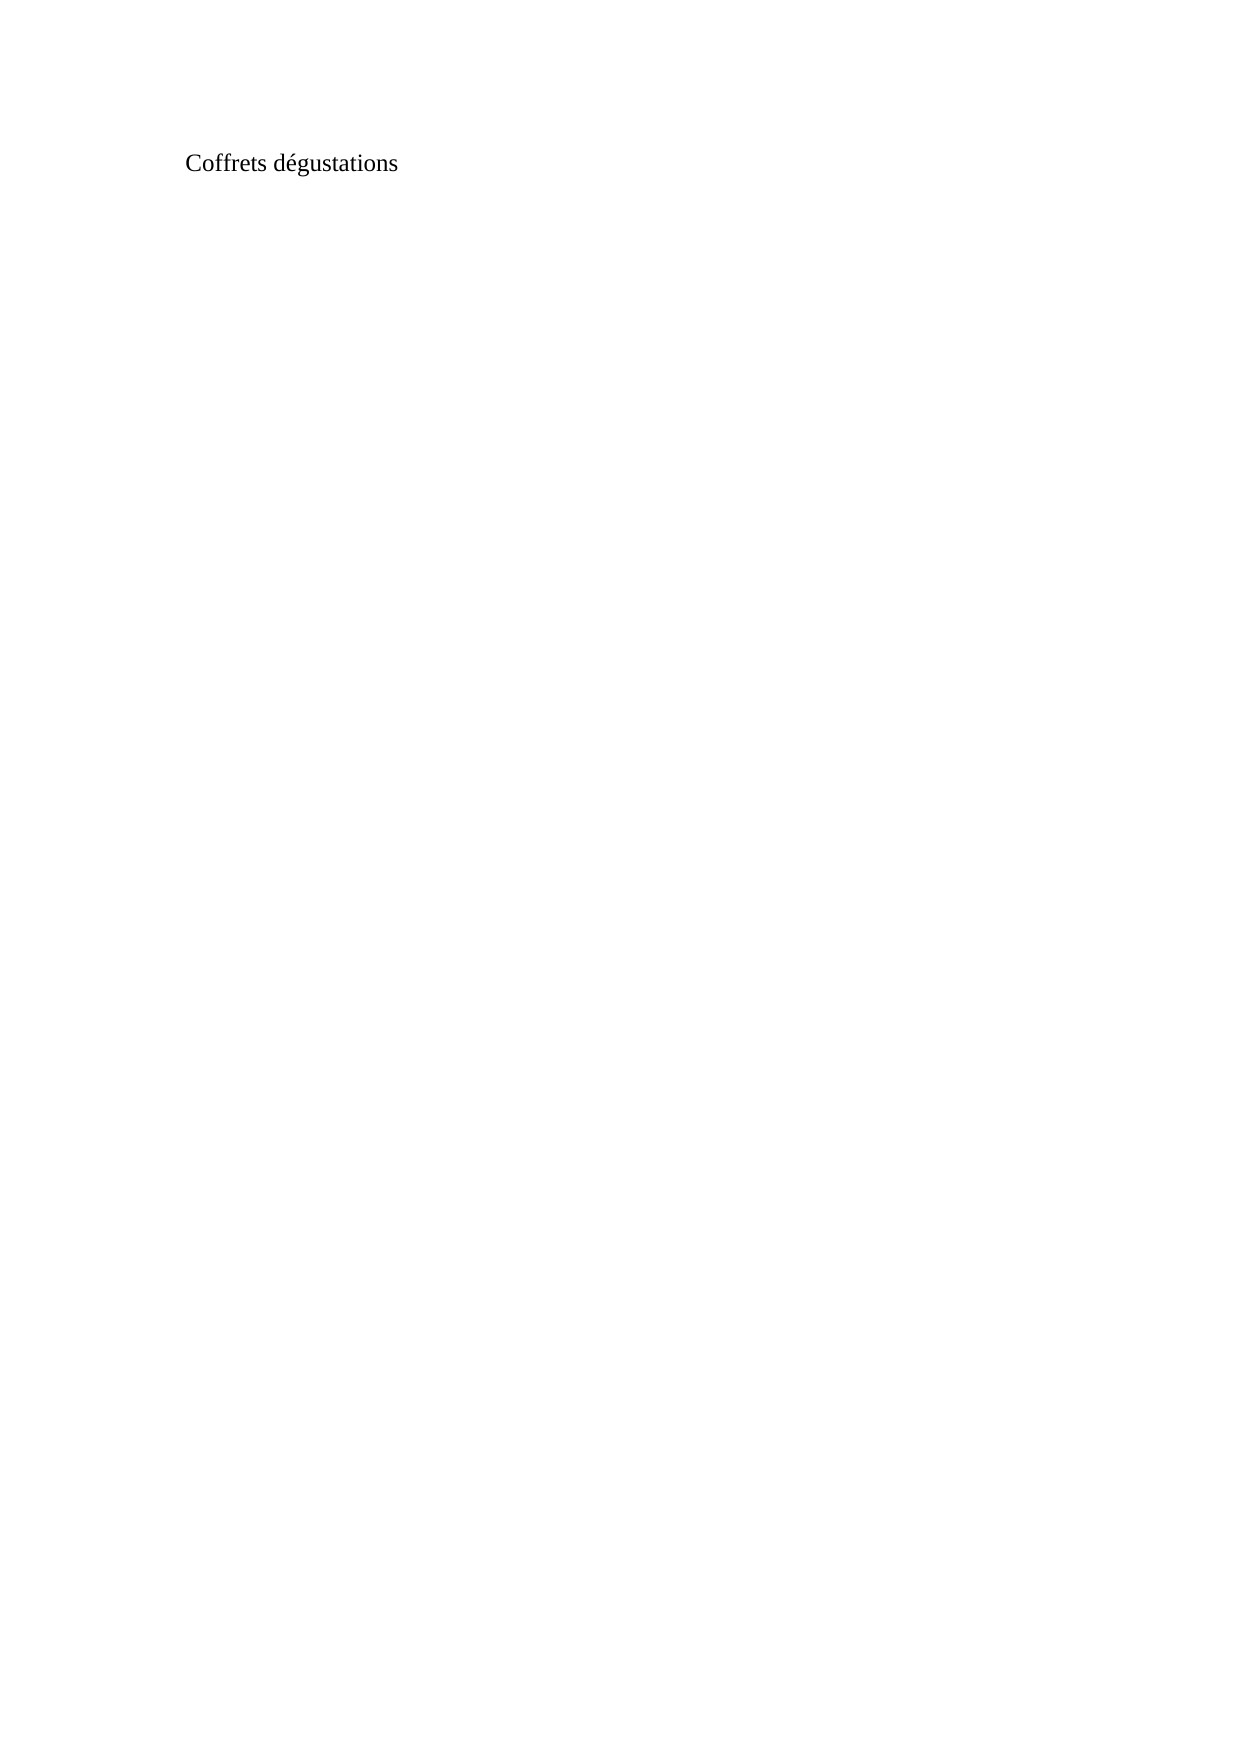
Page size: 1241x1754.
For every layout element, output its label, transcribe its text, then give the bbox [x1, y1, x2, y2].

subtitle Coffrets dégustations [185, 148, 1093, 176]
